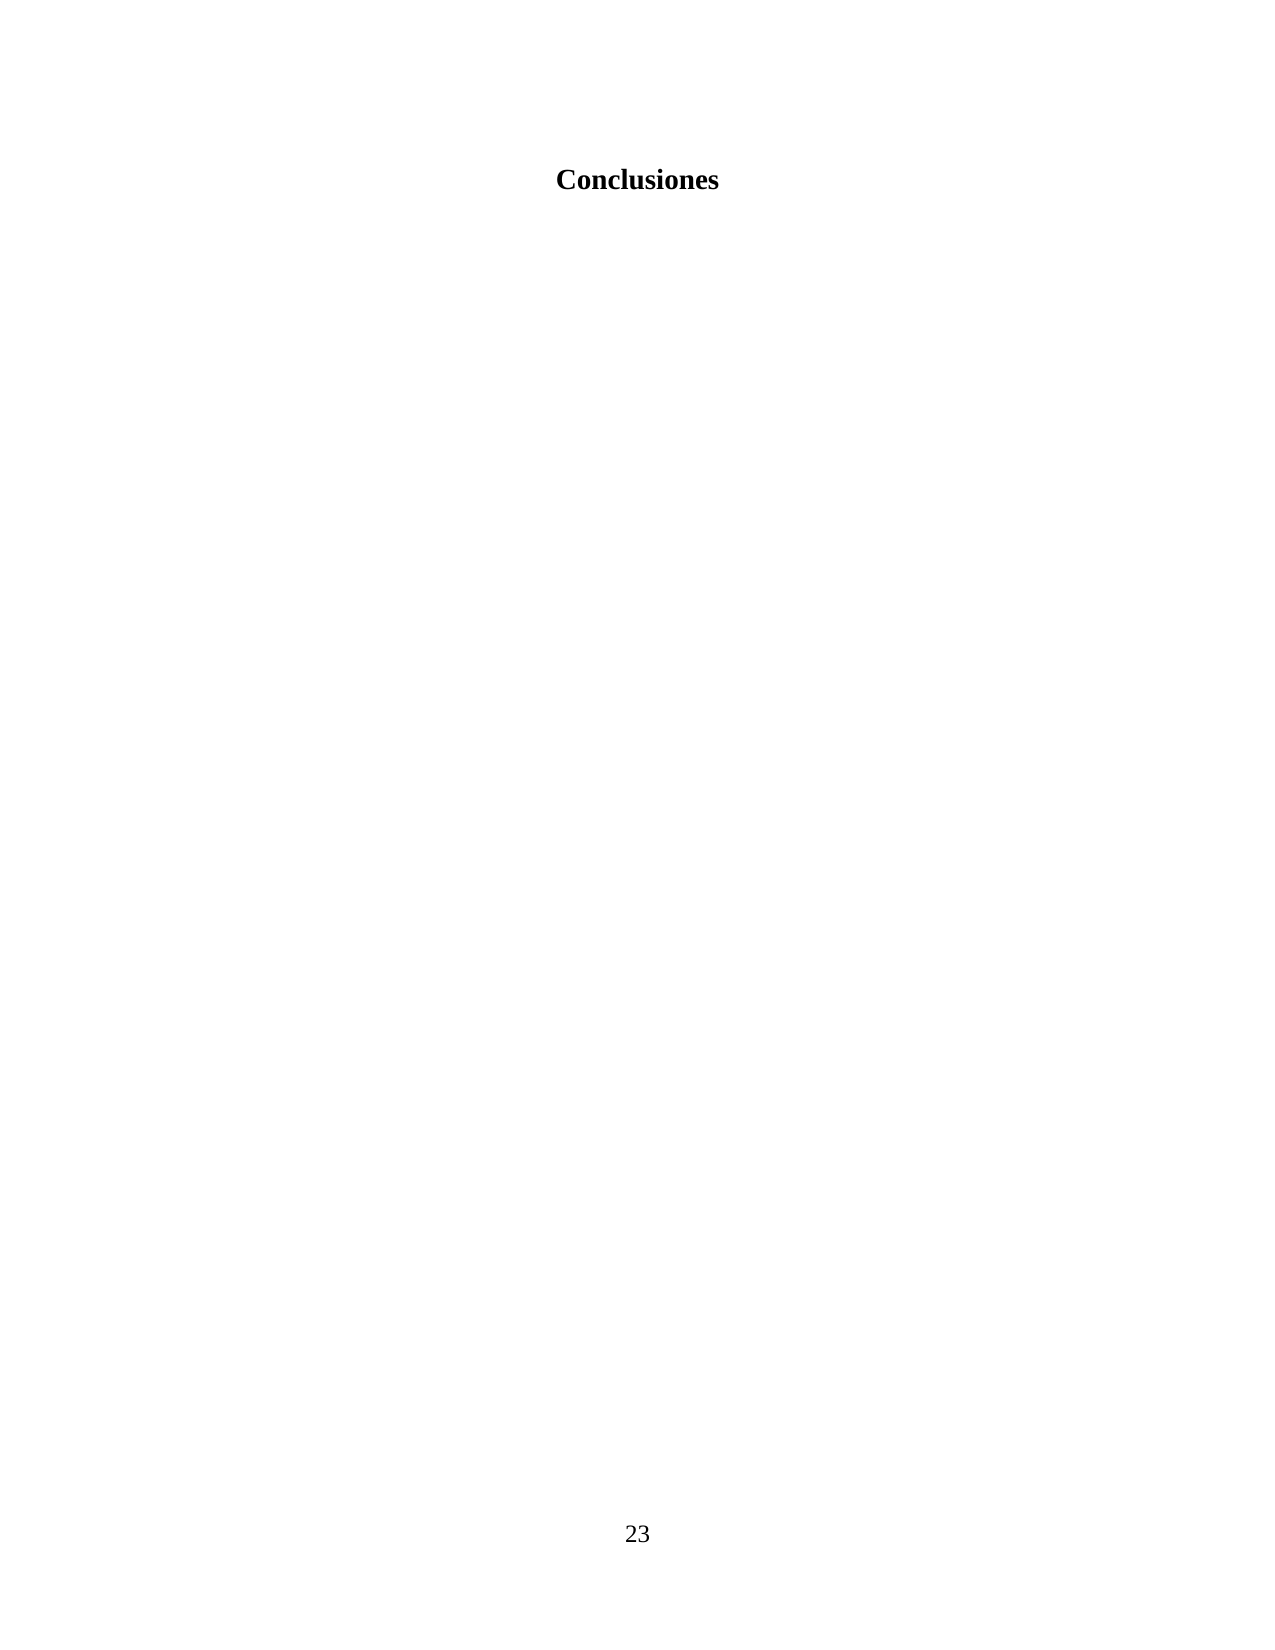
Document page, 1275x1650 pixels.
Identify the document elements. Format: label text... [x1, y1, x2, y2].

subtitle Conclusiones [150, 162, 1125, 196]
